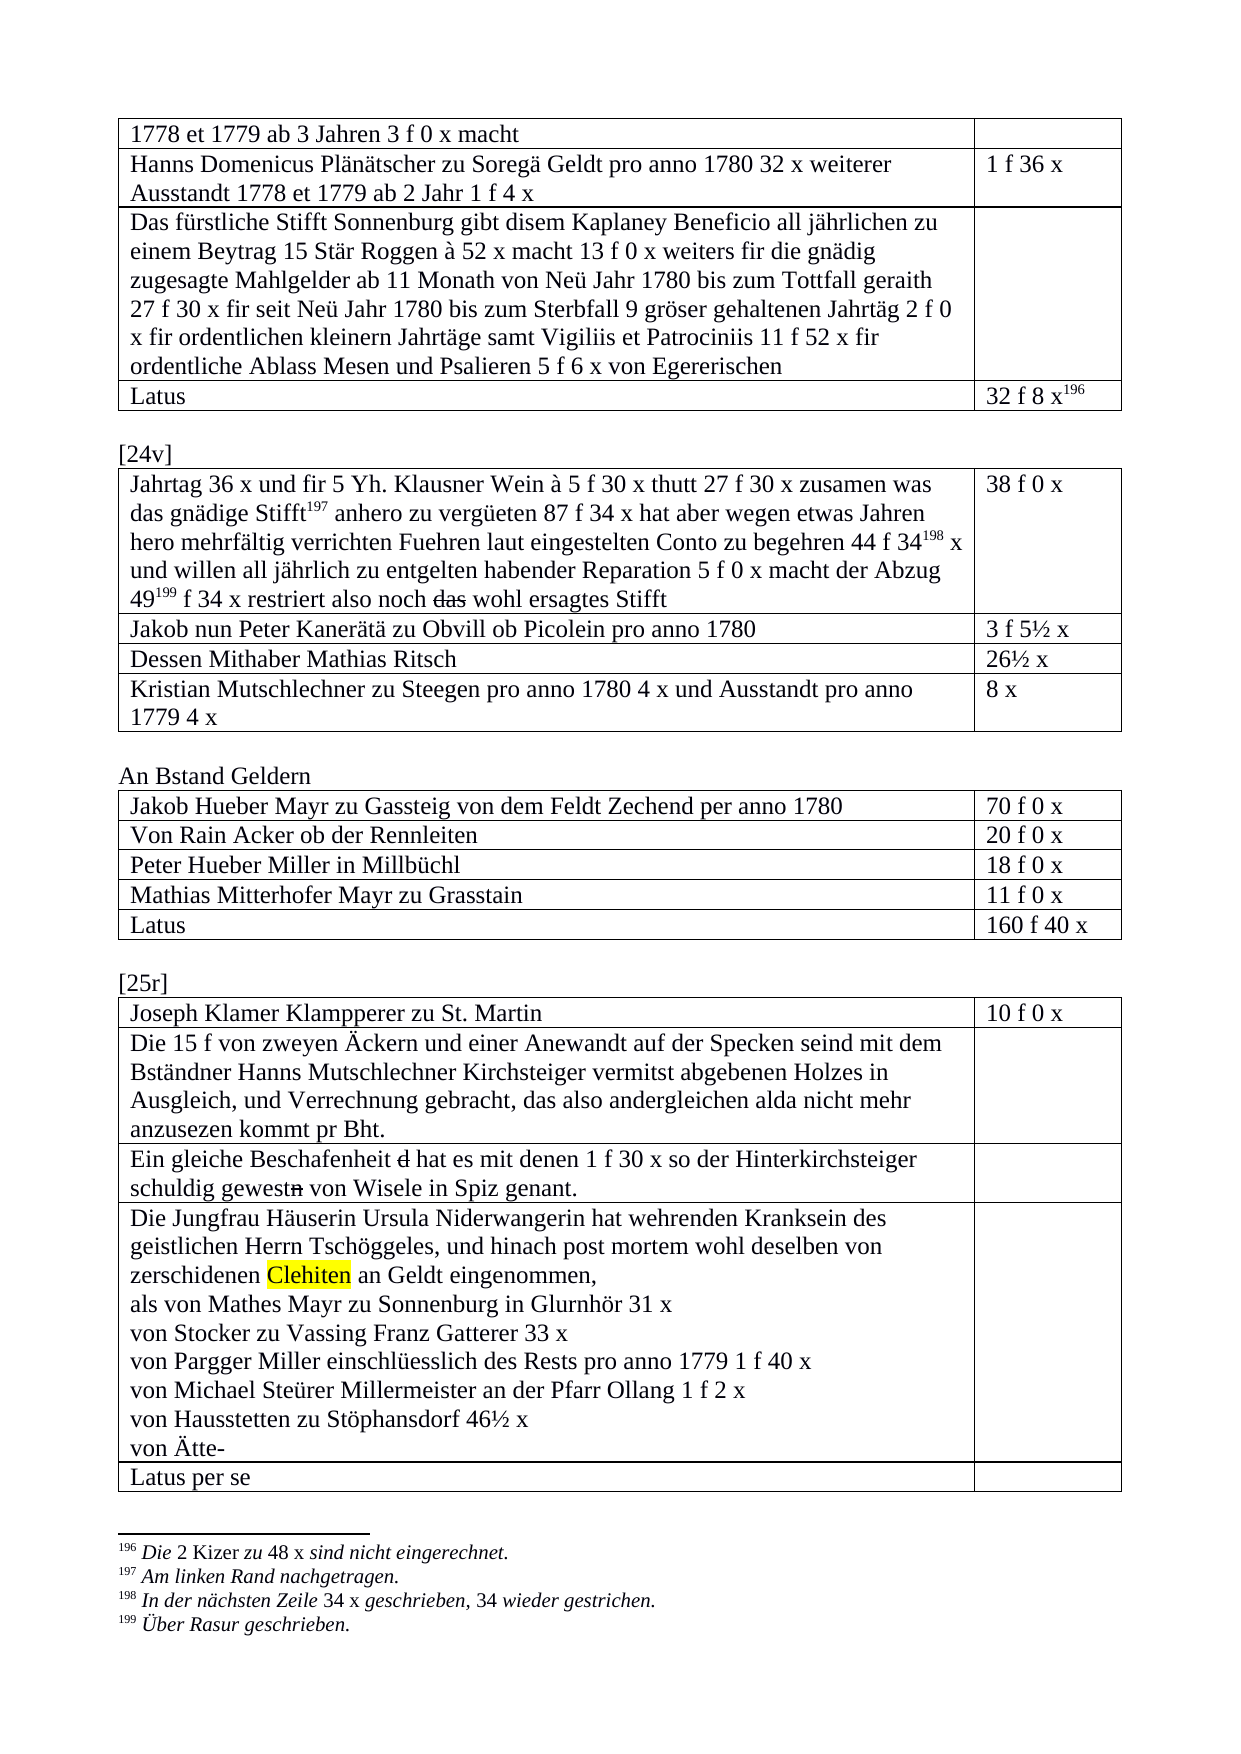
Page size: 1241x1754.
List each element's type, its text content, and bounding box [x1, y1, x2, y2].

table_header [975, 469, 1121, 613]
text [24v] [118, 439, 1122, 468]
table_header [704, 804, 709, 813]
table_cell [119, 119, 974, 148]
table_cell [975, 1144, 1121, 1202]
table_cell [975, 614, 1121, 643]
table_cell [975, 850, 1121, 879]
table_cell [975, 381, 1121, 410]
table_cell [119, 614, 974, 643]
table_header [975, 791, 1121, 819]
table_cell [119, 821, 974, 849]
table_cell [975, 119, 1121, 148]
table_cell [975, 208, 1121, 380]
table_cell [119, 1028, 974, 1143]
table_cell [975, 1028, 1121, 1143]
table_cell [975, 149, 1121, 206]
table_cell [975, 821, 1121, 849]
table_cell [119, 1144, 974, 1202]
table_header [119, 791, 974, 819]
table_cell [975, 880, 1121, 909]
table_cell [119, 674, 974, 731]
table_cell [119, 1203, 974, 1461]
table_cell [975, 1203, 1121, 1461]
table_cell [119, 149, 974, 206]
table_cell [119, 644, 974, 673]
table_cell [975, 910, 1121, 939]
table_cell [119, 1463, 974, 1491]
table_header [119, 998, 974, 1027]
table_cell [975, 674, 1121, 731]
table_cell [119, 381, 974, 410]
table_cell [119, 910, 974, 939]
text An Bstand Geldern [118, 761, 1122, 790]
text [25r] [118, 968, 1122, 997]
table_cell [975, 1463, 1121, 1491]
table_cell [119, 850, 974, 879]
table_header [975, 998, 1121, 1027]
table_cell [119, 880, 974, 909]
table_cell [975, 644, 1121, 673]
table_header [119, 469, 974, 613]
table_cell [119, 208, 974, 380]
